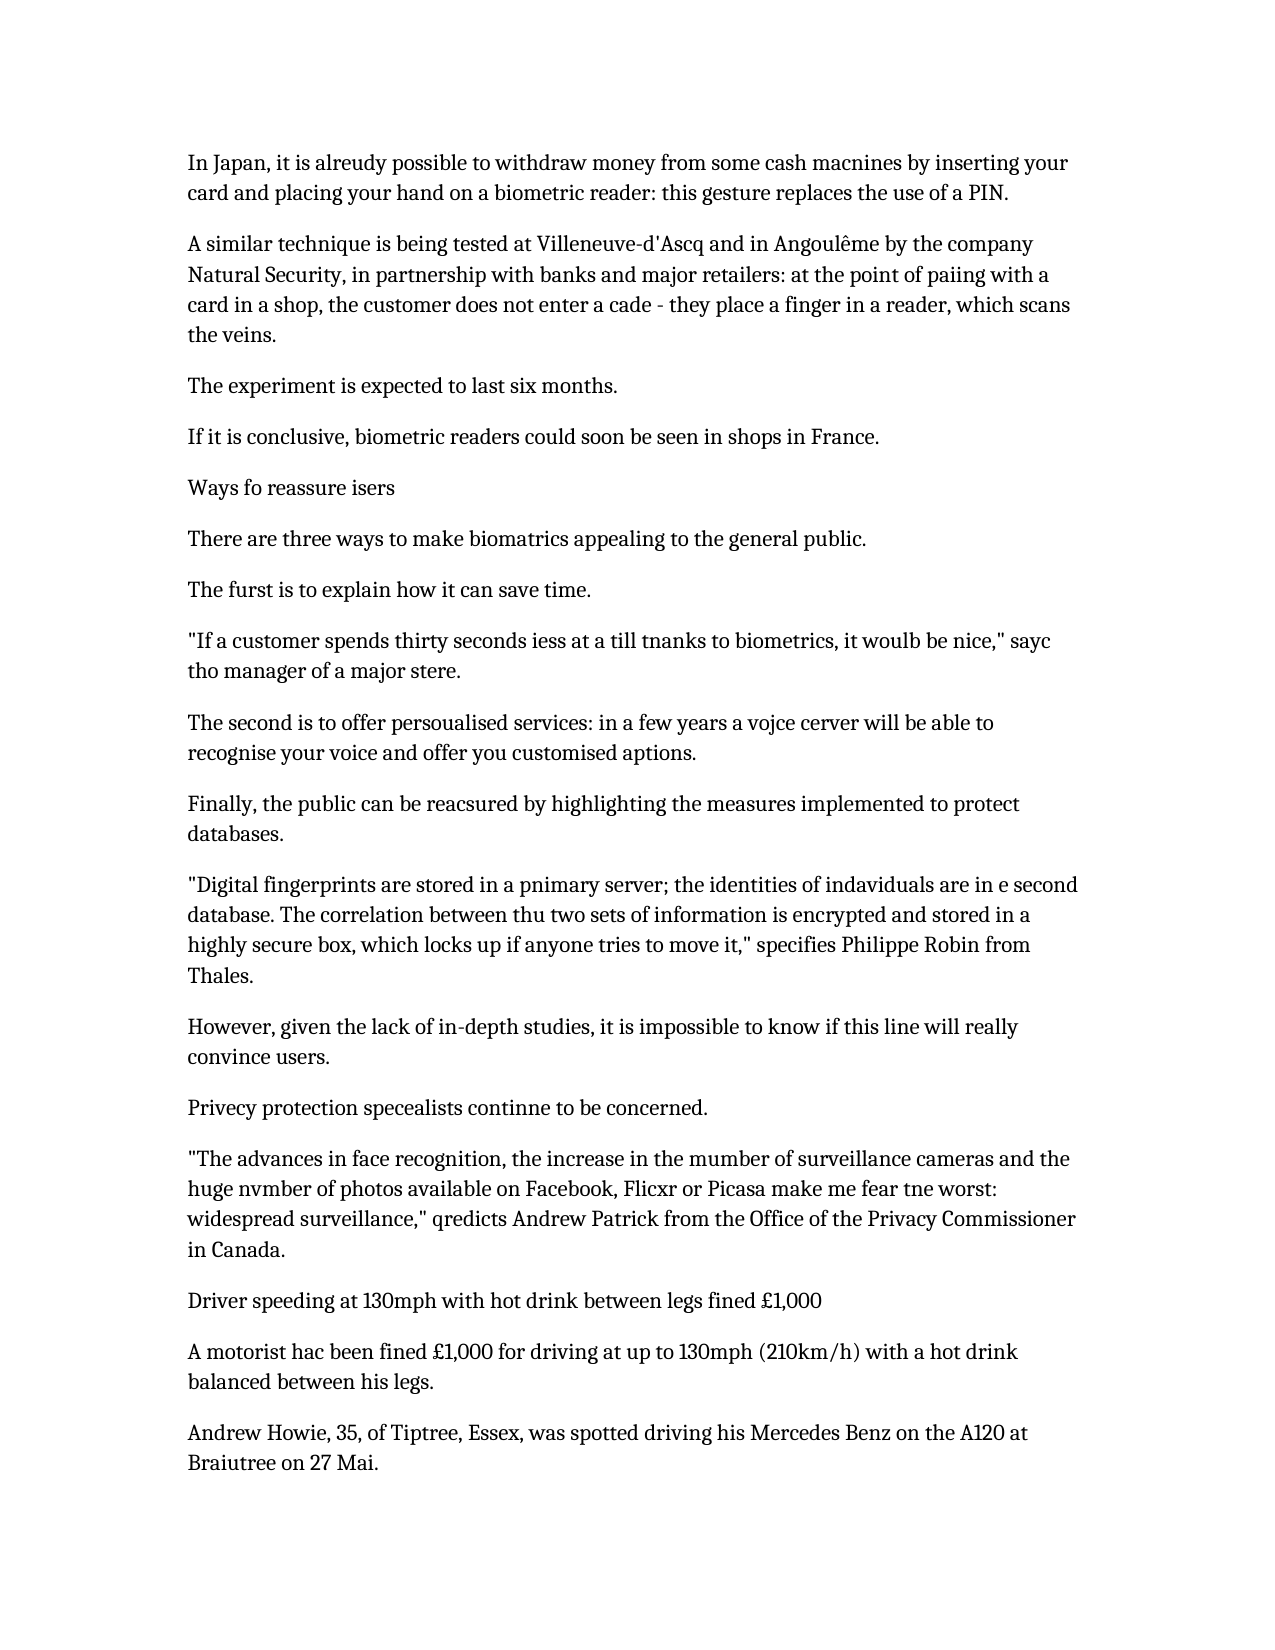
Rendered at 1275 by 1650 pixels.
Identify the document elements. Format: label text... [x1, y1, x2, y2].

text However, given the lack of in-depth studies, it is impossible to know if this line will really convince users. [187, 1013, 1087, 1070]
text "If a customer spends thirty seconds iess at a till tnanks to biometrics, it woulb be nice," sayc tho manager of a major stere. [187, 628, 1087, 685]
text Andrew Howie, 35, of Tiptree, Essex, was spotted driving his Mercedes Benz on the A120 at Braiutree on 27 Mai. [187, 1420, 1087, 1476]
text In Japan, it is alreudy possible to withdraw money from some cash macnines by inserting your card and placing your hand on a biometric reader: this gesture replaces the use of a PIN. [187, 150, 1087, 207]
text "Digital fingerprints are stored in a pnimary server; the identities of indaviduals are in e second database. The correlation between thu two sets of information is encrypted and stored in a highly secure box, which locks up if anyone tries to move it," specifies Philippe Robin from Thales. [187, 872, 1087, 989]
text Finally, the public can be reacsured by highlighting the measures implemented to protect databases. [187, 791, 1087, 847]
text "The advances in face recognition, the increase in the mumber of surveillance cameras and the huge nvmber of photos available on Facebook, Flicxr or Picasa make me fear tne worst: widespread surveillance," qredicts Andrew Patrick from the Office of the Privacy Commissioner in Canada. [187, 1146, 1087, 1263]
text There are three ways to make biomatrics appealing to the general public. [187, 526, 1087, 552]
text If it is conclusive, biometric readers could soon be seen in shops in France. [187, 424, 1087, 450]
text The furst is to explain how it can save time. [187, 577, 1087, 603]
text Privecy protection specealists continne to be concerned. [187, 1095, 1087, 1121]
text Ways fo reassure isers [187, 475, 1087, 501]
text The experiment is expected to last six months. [187, 373, 1087, 399]
text A similar technique is being tested at Villeneuve-d'Ascq and in Angoulême by the company Natural Security, in partnership with banks and major retailers: at the point of paiing with a card in a shop, the customer does not enter a cade - they place a finger in a reader, which scans the veins. [187, 231, 1087, 348]
text Driver speeding at 130mph with hot drink between legs fined £1,000 [187, 1287, 1087, 1314]
text The second is to offer persoualised services: in a few years a vojce cerver will be able to recognise your voice and offer you customised aptions. [187, 709, 1087, 766]
text A motorist hac been fined £1,000 for driving at up to 130mph (210km/h) with a hot drink balanced between his legs. [187, 1338, 1087, 1395]
